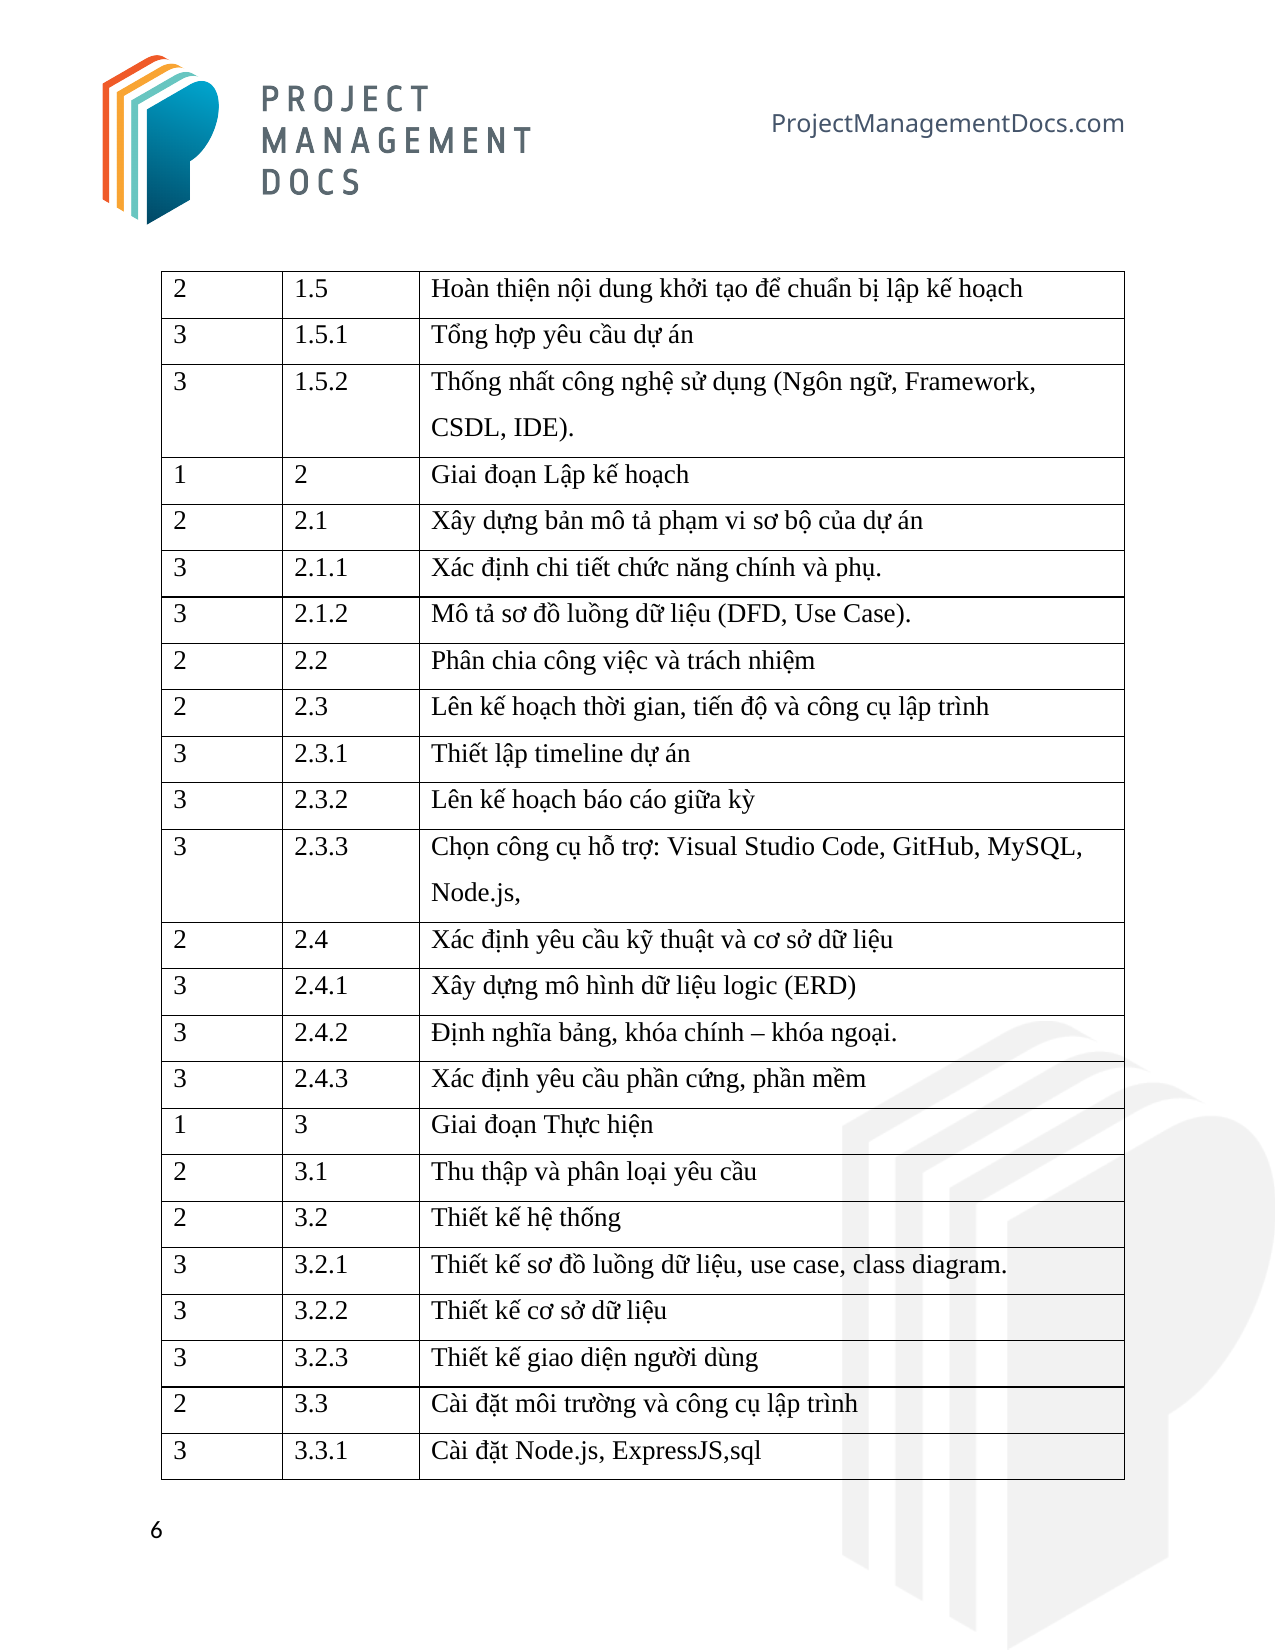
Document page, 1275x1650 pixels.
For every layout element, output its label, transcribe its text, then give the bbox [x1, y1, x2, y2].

table_cell 3 [162, 1248, 282, 1293]
table_cell 3 [162, 1062, 282, 1108]
table_cell 2.4.3 [283, 1062, 419, 1108]
table_cell 3 [162, 1341, 282, 1386]
table_cell Lên kế hoạch thời gian, tiến độ và công cụ lập trình [420, 690, 1124, 736]
table_cell Mô tả sơ đồ luồng dữ liệu (DFD, Use Case). [420, 598, 1124, 643]
table_cell 3 [162, 969, 282, 1015]
table_cell 2 [162, 1388, 282, 1433]
table_cell 2 [162, 690, 282, 736]
table_cell Lên kế hoạch báo cáo giữa kỳ [420, 783, 1124, 829]
table_cell 1 [162, 1109, 282, 1154]
table_cell Phân chia công việc và trách nhiệm [420, 644, 1124, 689]
table_cell 3 [162, 365, 282, 457]
table_cell 2.1.1 [283, 551, 419, 596]
table_cell 3.2.3 [283, 1341, 419, 1386]
table_cell Định nghĩa bảng, khóa chính – khóa ngoại. [420, 1016, 1124, 1061]
table_cell 3 [162, 598, 282, 643]
table_cell 3 [162, 1016, 282, 1061]
table_cell 2 [162, 1155, 282, 1201]
table_cell Xây dựng bản mô tả phạm vi sơ bộ của dự án [420, 505, 1124, 550]
table_cell 3 [283, 1109, 419, 1154]
table_cell 3 [162, 551, 282, 596]
table_cell Xác định yêu cầu kỹ thuật và cơ sở dữ liệu [420, 923, 1124, 968]
table_cell 2 [162, 923, 282, 968]
table_cell 3 [162, 1295, 282, 1340]
picture [842, 1021, 1275, 1650]
table_cell 3 [162, 783, 282, 829]
table_cell 3.3.1 [283, 1434, 419, 1479]
table_cell 2.3.2 [283, 783, 419, 829]
table_cell 2 [283, 458, 419, 503]
table_cell Xác định yêu cầu phần cứng, phần mềm [420, 1062, 1124, 1108]
table_cell Hoàn thiện nội dung khởi tạo để chuẩn bị lập kế hoạch [420, 272, 1124, 317]
table_cell 2 [162, 505, 282, 550]
table_cell 2 [162, 1202, 282, 1247]
table_cell Xây dựng mô hình dữ liệu logic (ERD) [420, 969, 1124, 1015]
picture [102, 55, 531, 225]
table_cell 2.4 [283, 923, 419, 968]
table_cell Cài đặt Node.js, ExpressJS,sql [420, 1434, 1124, 1479]
table_cell 2.1.2 [283, 598, 419, 643]
table_cell Tổng hợp yêu cầu dự án [420, 319, 1124, 364]
table_cell 2.4.1 [283, 969, 419, 1015]
table_cell 3.3 [283, 1388, 419, 1433]
table_cell 3.2.1 [283, 1248, 419, 1293]
table_cell 2.3.1 [283, 737, 419, 782]
table_cell 2.4.2 [283, 1016, 419, 1061]
table_cell Cài đặt môi trường và công cụ lập trình [420, 1388, 1124, 1433]
table_cell 1.5.2 [283, 365, 419, 457]
table_cell Thiết kế giao diện người dùng [420, 1341, 1124, 1386]
table_cell 3.2 [283, 1202, 419, 1247]
table_cell 3 [162, 830, 282, 922]
table_cell 3 [162, 319, 282, 364]
table_cell Giai đoạn Thực hiện [420, 1109, 1124, 1154]
table_cell 2.3.3 [283, 830, 419, 922]
table_cell 3.1 [283, 1155, 419, 1201]
table_cell Giai đoạn Lập kế hoạch [420, 458, 1124, 503]
table_cell Thiết lập timeline dự án [420, 737, 1124, 782]
table_cell 2 [162, 272, 282, 317]
table_cell 2 [162, 644, 282, 689]
table_cell Xác định chi tiết chức năng chính và phụ. [420, 551, 1124, 596]
table_cell 2.1 [283, 505, 419, 550]
table_cell 1.5 [283, 272, 419, 317]
table_cell 2.3 [283, 690, 419, 736]
table_cell 2.2 [283, 644, 419, 689]
table_cell Thiết kế cơ sở dữ liệu [420, 1295, 1124, 1340]
table_cell 3 [162, 737, 282, 782]
table_cell Thiết kế sơ đồ luồng dữ liệu, use case, class diagram. [420, 1248, 1124, 1293]
table_cell 1.5.1 [283, 319, 419, 364]
table_cell 3.2.2 [283, 1295, 419, 1340]
table_cell Thiết kế hệ thống [420, 1202, 1124, 1247]
table_cell Chọn công cụ hỗ trợ: Visual Studio Code, GitHub, MySQL, Node.js, [420, 830, 1124, 922]
table_cell Thu thập và phân loại yêu cầu [420, 1155, 1124, 1201]
table_cell 1 [162, 458, 282, 503]
table_cell Thống nhất công nghệ sử dụng (Ngôn ngữ, Framework, CSDL, IDE). [420, 365, 1124, 457]
table_cell 3 [162, 1434, 282, 1479]
